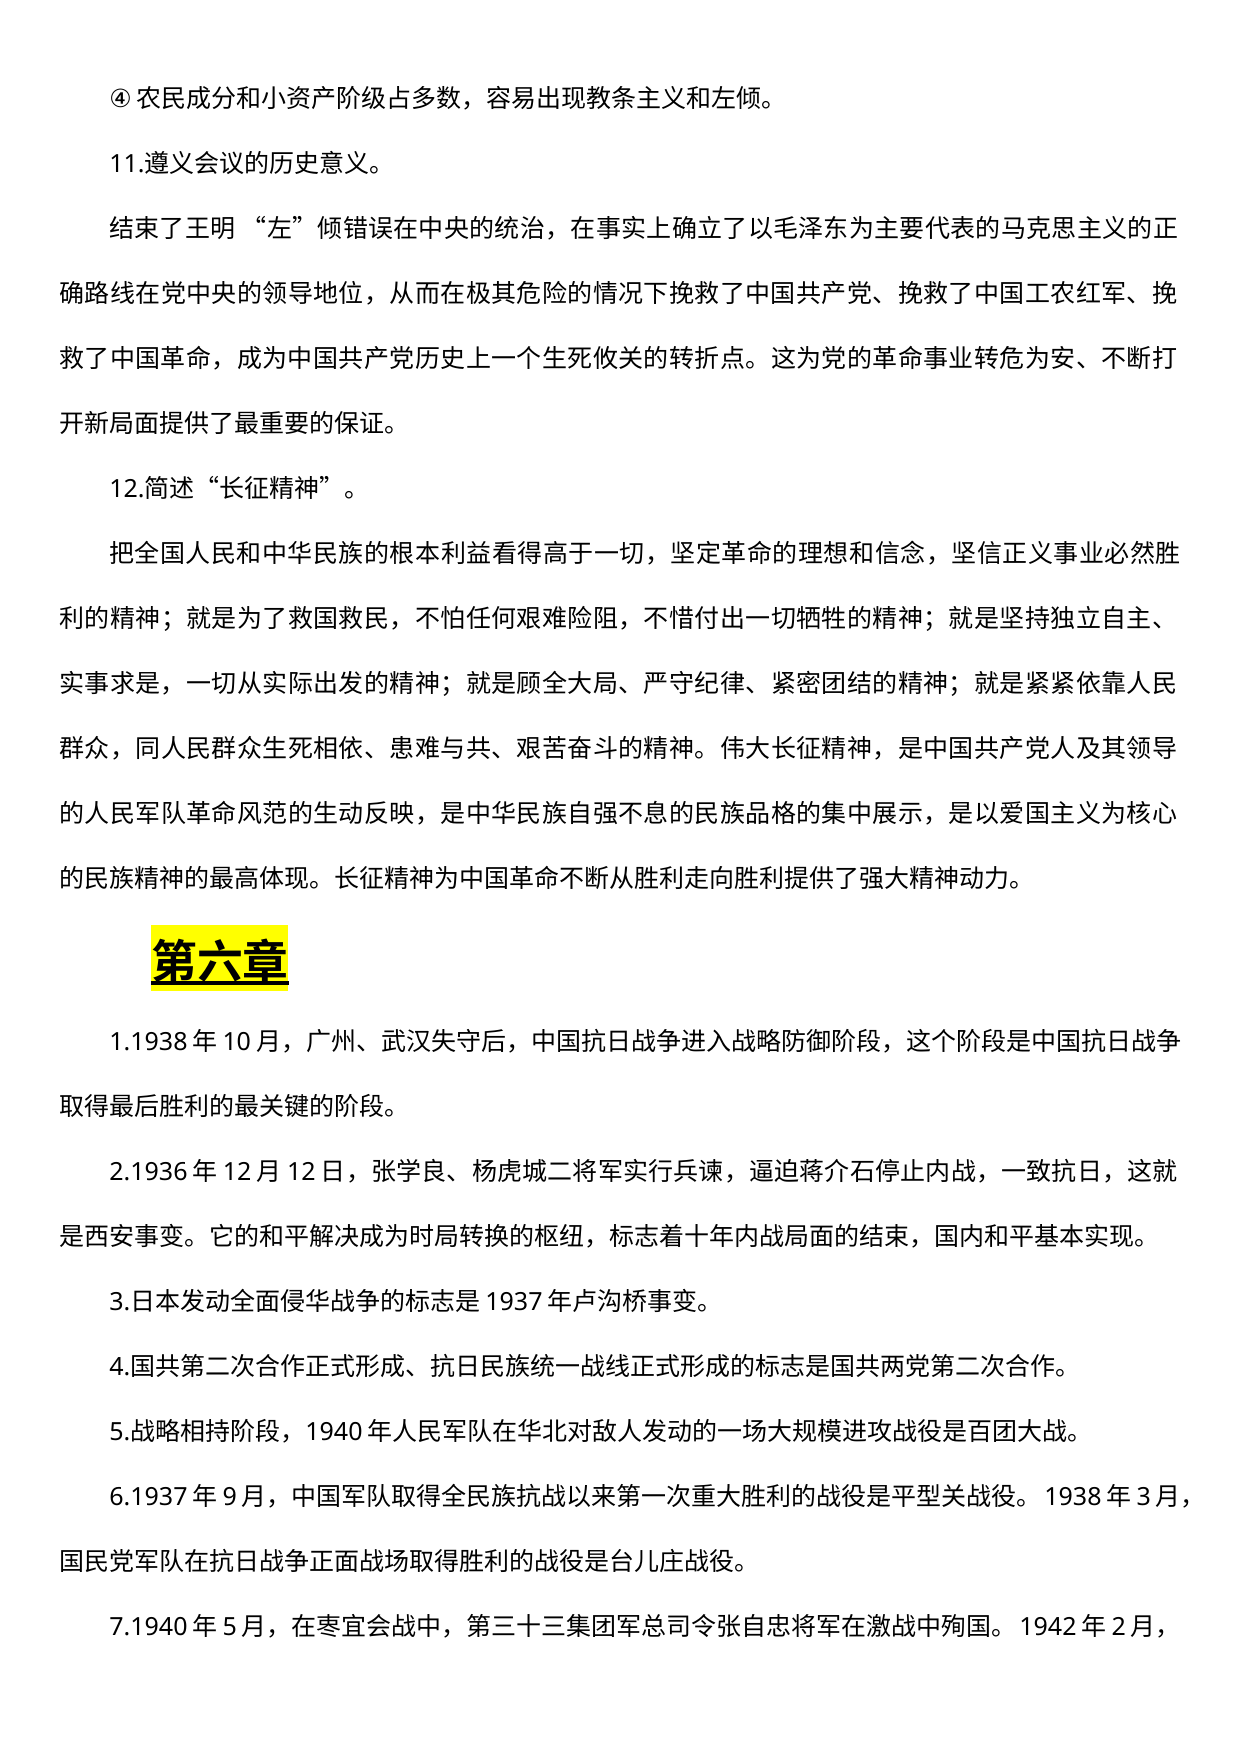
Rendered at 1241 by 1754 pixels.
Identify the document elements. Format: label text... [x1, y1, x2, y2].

text 5.战略相持阶段，1940年人民军队在华北对敌人发动的一场大规模进攻战役是百团大战。 [59, 1397, 1181, 1462]
text 1.1938年10月，广州、武汉失守后，中国抗日战争进入战略防御阶段，这个阶段是中国抗日战争取得最后胜利的最关键的阶段。 [59, 1007, 1181, 1137]
text 3.日本发动全面侵华战争的标志是1937年卢沟桥事变。 [59, 1267, 1181, 1332]
text 4.国共第二次合作正式形成、抗日民族统一战线正式形成的标志是国共两党第二次合作。 [59, 1332, 1181, 1397]
text 11.遵义会议的历史意义。 [59, 129, 1181, 194]
text ④农民成分和小资产阶级占多数，容易出现教条主义和左倾。 [59, 64, 1181, 129]
text 把全国人民和中华民族的根本利益看得高于一切，坚定革命的理想和信念，坚信正义事业必然胜利的精神；就是为了救国救民，不怕任何艰难险阻，不惜付出一切牺牲的精神；就是坚持独立自主、实事求是，一切从实际出发的精神；就是顾全大局、严守纪律、紧密团结的精神；就是紧紧依靠人民群众，同人民群众生死相依、患难与共、艰苦奋斗的精神。伟大长征精神，是中国共产党人及其领导的人民军队革命风范的生动反映，是中华民族自强不息的民族品格的集中展示，是以爱国主义为核心的民族精神的最高体现。长征精神为中国革命不断从胜利走向胜利提供了强大精神动力。 [59, 519, 1181, 909]
text 第六章 [59, 909, 1181, 1007]
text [59, 1592, 1181, 1657]
text 2.1936年12月12日，张学良、杨虎城二将军实行兵谏，逼迫蒋介石停止内战，一致抗日，这就是西安事变。它的和平解决成为时局转换的枢纽，标志着十年内战局面的结束，国内和平基本实现。 [59, 1137, 1181, 1267]
text 6.1937年9月，中国军队取得全民族抗战以来第一次重大胜利的战役是平型关战役。1938年3月，国民党军队在抗日战争正面战场取得胜利的战役是台儿庄战役。 [59, 1462, 1181, 1592]
text 12.简述“长征精神”。 [59, 454, 1181, 519]
text 结束了王明 “左”倾错误在中央的统治，在事实上确立了以毛泽东为主要代表的马克思主义的正确路线在党中央的领导地位，从而在极其危险的情况下挽救了中国共产党、挽救了中国工农红军、挽救了中国革命，成为中国共产党历史上一个生死攸关的转折点。这为党的革命事业转危为安、不断打开新局面提供了最重要的保证。 [59, 194, 1181, 454]
